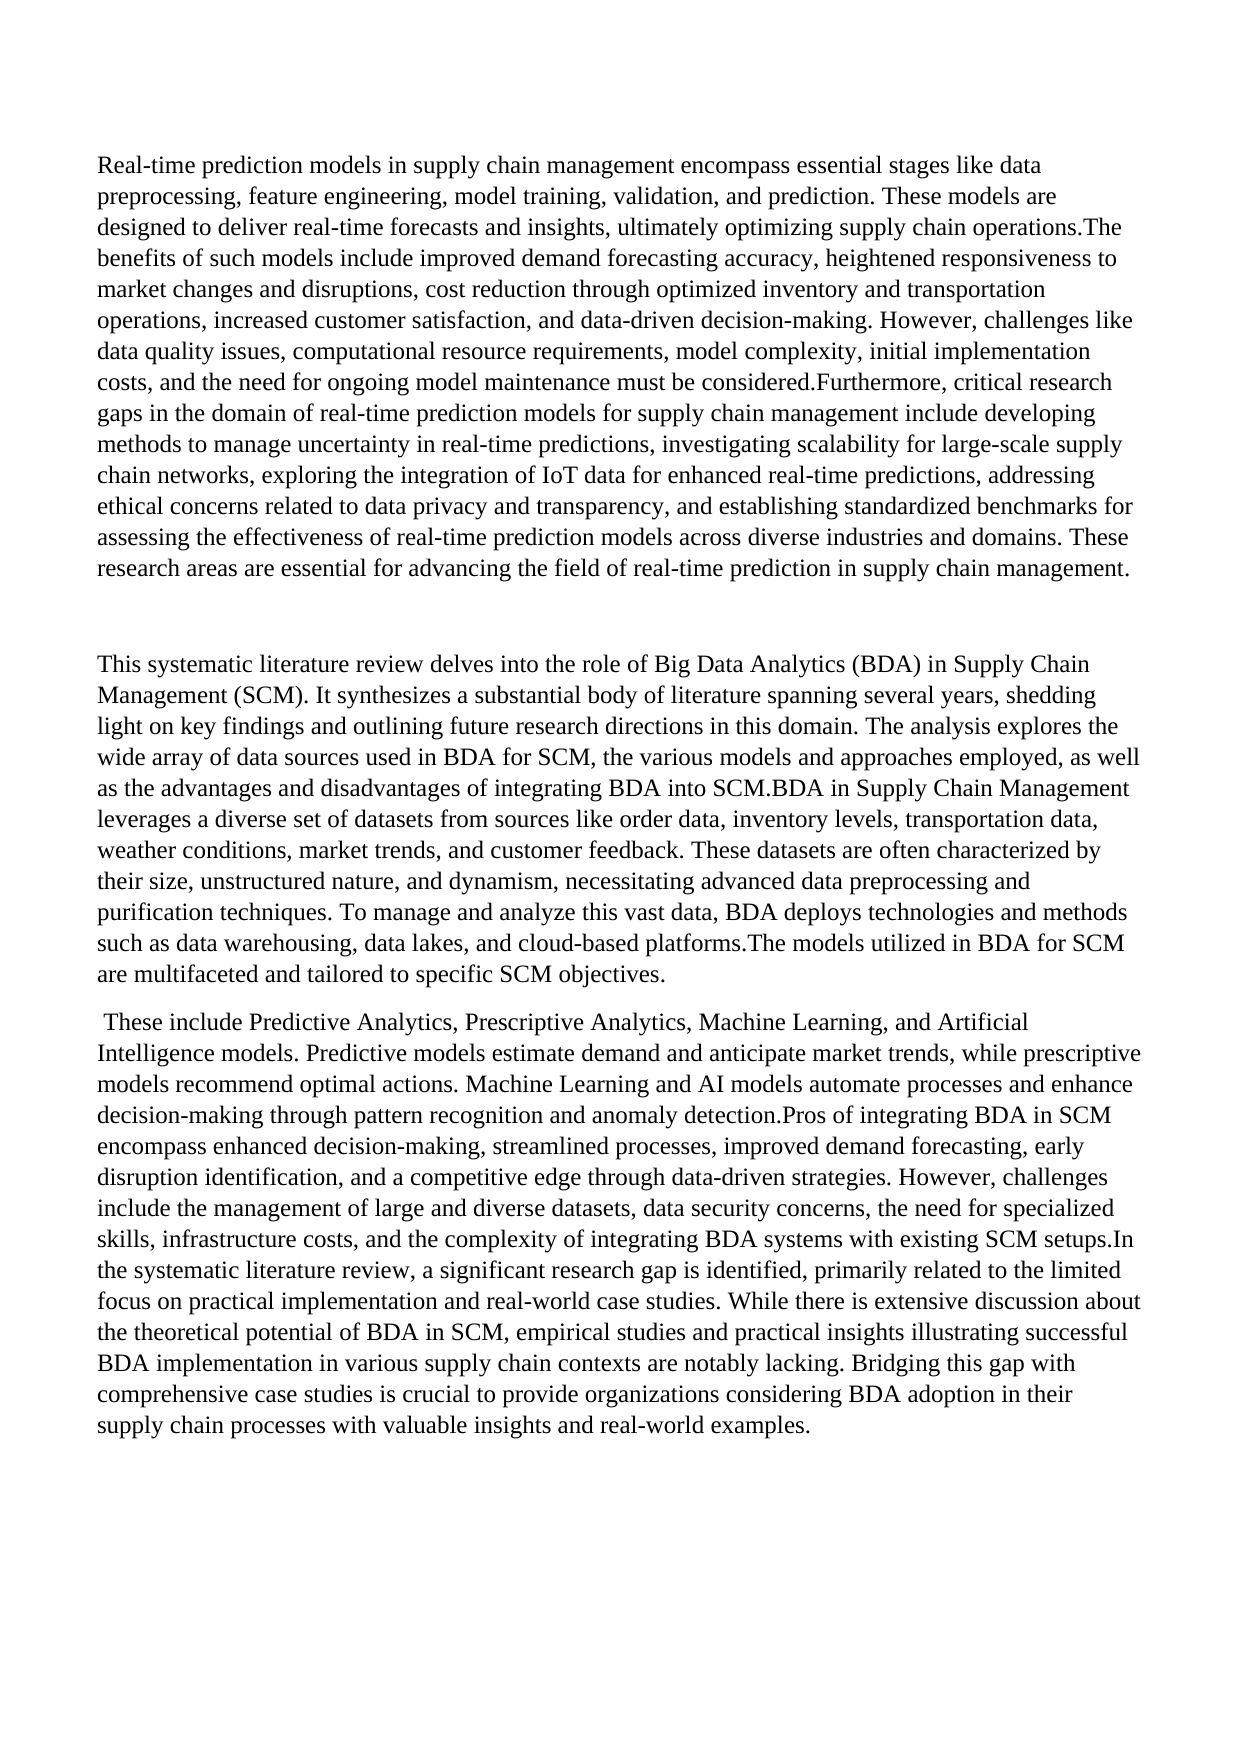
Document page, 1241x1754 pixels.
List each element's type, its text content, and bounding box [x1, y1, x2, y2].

text These include Predictive Analytics, Prescriptive Analytics, Machine Learning, and Artificial Intelligence models. Predictive models estimate demand and anticipate market trends, while prescriptive models recommend optimal actions. Machine Learning and AI models automate processes and enhance decision-making through pattern recognition and anomaly detection.Pros of integrating BDA in SCM encompass enhanced decision-making, streamlined processes, improved demand forecasting, early disruption identification, and a competitive edge through data-driven strategies. However, challenges include the management of large and diverse datasets, data security concerns, the need for specialized skills, infrastructure costs, and the complexity of integrating BDA systems with existing SCM setups.In the systematic literature review, a significant research gap is identified, primarily related to the limited focus on practical implementation and real-world case studies. While there is extensive discussion about the theoretical potential of BDA in SCM, empirical studies and practical insights illustrating successful BDA implementation in various supply chain contexts are notably lacking. Bridging this gap with comprehensive case studies is crucial to provide organizations considering BDA adoption in their supply chain processes with valuable insights and real-world examples. [97, 1007, 1143, 1439]
text Real-time prediction models in supply chain management encompass essential stages like data preprocessing, feature engineering, model training, validation, and prediction. These models are designed to deliver real-time forecasts and insights, ultimately optimizing supply chain operations.The benefits of such models include improved demand forecasting accuracy, heightened responsiveness to market changes and disruptions, cost reduction through optimized inventory and transportation operations, increased customer satisfaction, and data-driven decision-making. However, challenges like data quality issues, computational resource requirements, model complexity, initial implementation costs, and the need for ongoing model maintenance must be considered.Furthermore, critical research gaps in the domain of real-time prediction models for supply chain management include developing methods to manage uncertainty in real-time predictions, investigating scalability for large-scale supply chain networks, exploring the integration of IoT data for enhanced real-time predictions, addressing ethical concerns related to data privacy and transparency, and establishing standardized benchmarks for assessing the effectiveness of real-time prediction models across diverse industries and domains. These research areas are essential for advancing the field of real-time prediction in supply chain management. [97, 150, 1143, 582]
text This systematic literature review delves into the role of Big Data Analytics (BDA) in Supply Chain Management (SCM). It synthesizes a substantial body of literature spanning several years, shedding light on key findings and outlining future research directions in this domain. The analysis explores the wide array of data sources used in BDA for SCM, the various models and approaches employed, as well as the advantages and disadvantages of integrating BDA into SCM.BDA in Supply Chain Management leverages a diverse set of datasets from sources like order data, inventory levels, transportation data, weather conditions, market trends, and customer feedback. These datasets are often characterized by their size, unstructured nature, and dynamism, necessitating advanced data preprocessing and purification techniques. To manage and analyze this vast data, BDA deploys technologies and methods such as data warehousing, data lakes, and cloud-based platforms.The models utilized in BDA for SCM are multifaceted and tailored to specific SCM objectives. [97, 649, 1143, 988]
